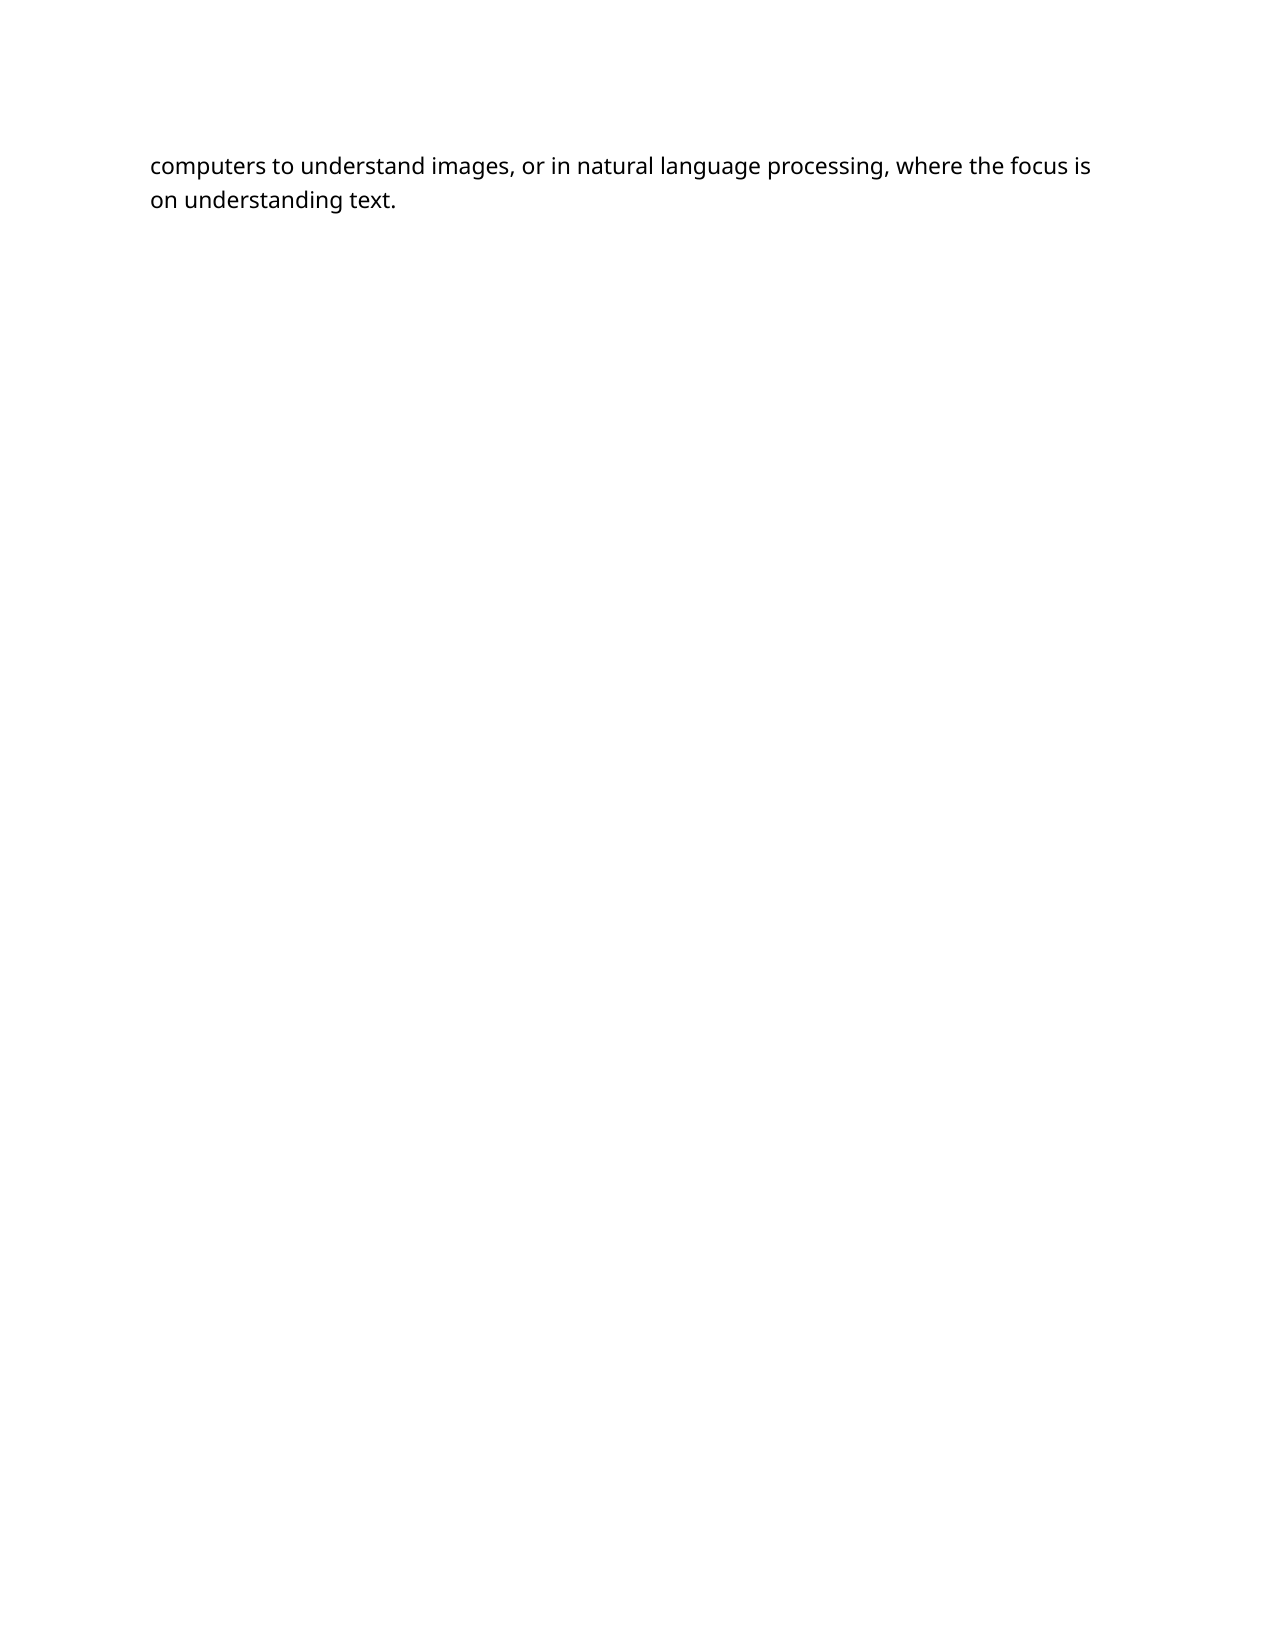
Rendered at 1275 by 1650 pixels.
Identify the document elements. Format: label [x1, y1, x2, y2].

text [150, 150, 1125, 215]
